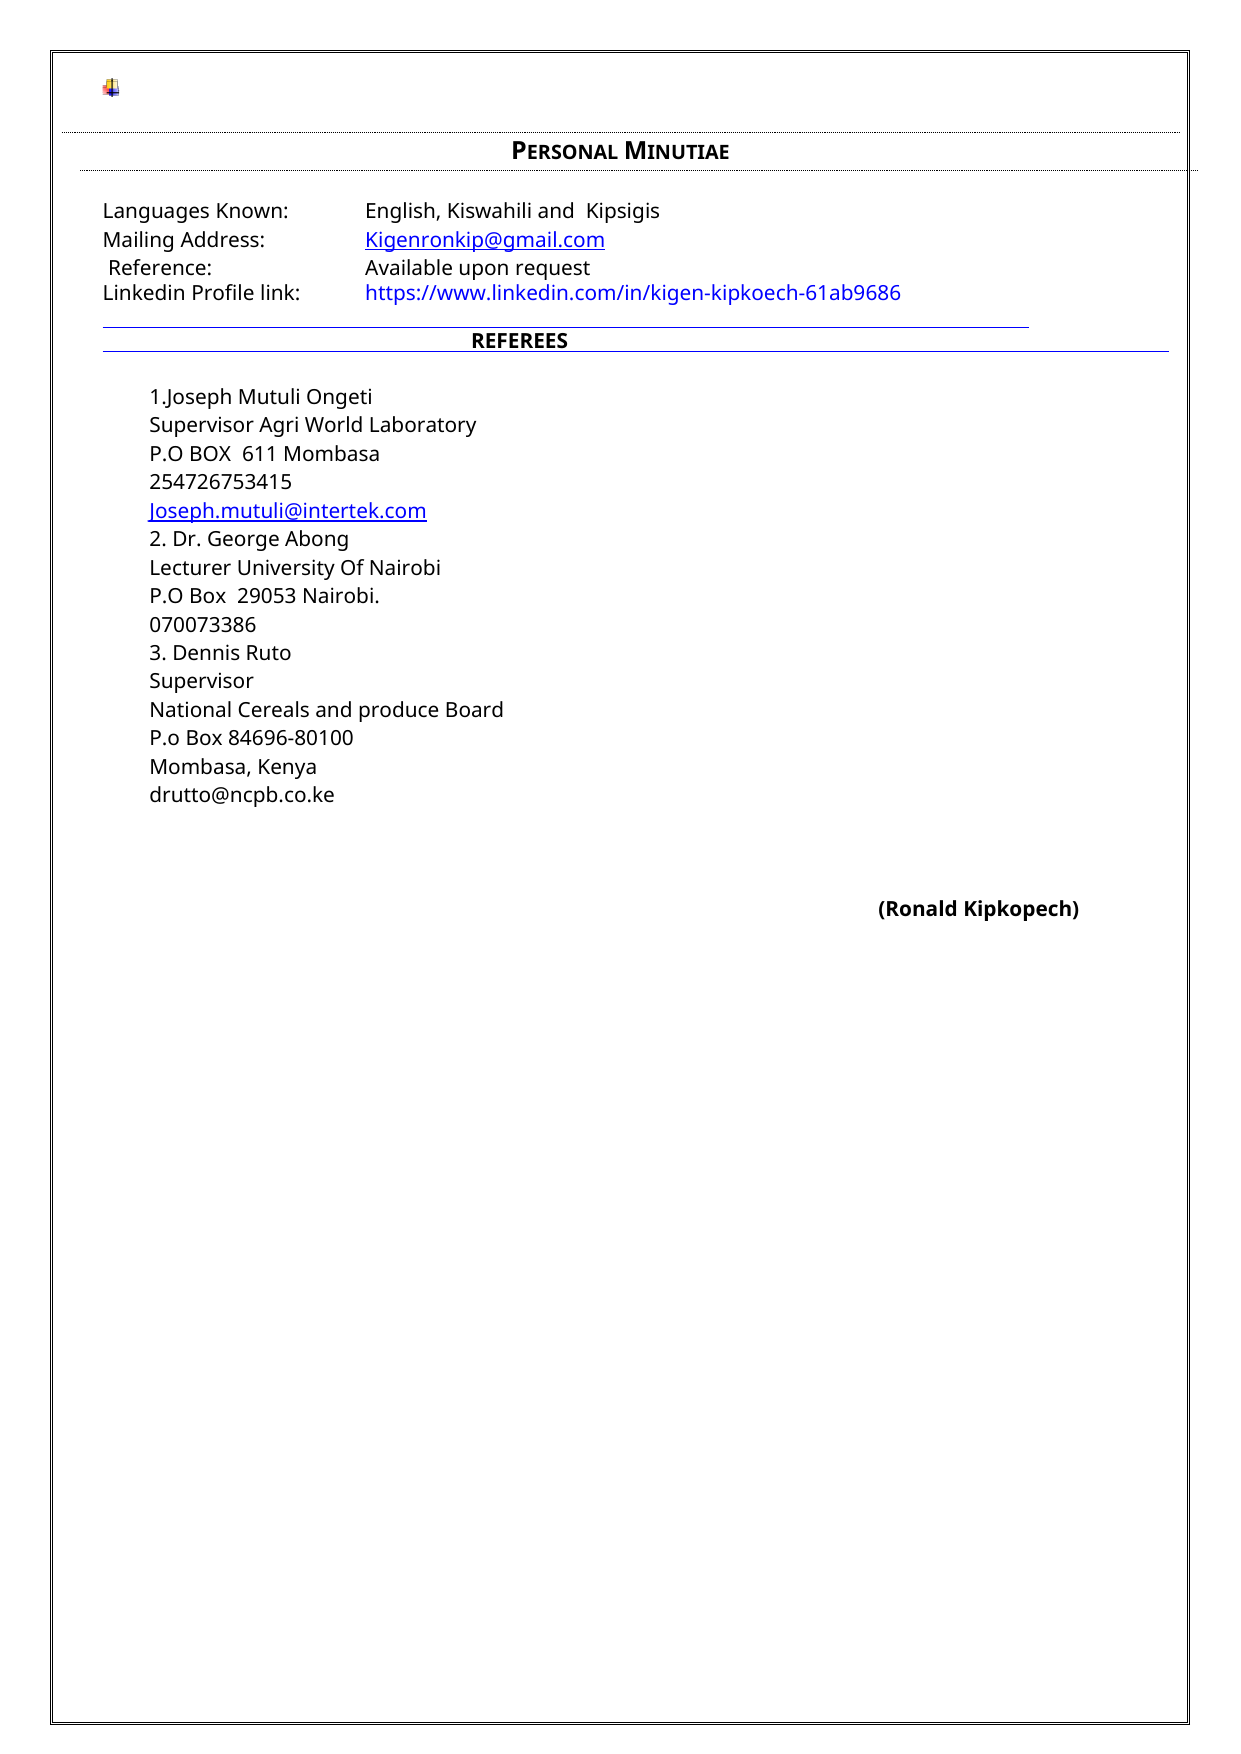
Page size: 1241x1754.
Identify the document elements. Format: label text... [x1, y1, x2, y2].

text Joseph.mutuli@intertek.com [53, 496, 1187, 524]
text Reference: Available upon request [102, 253, 720, 282]
subtitle (Ronald Kipkopech) [53, 894, 1079, 923]
text National Cereals and produce Board [53, 695, 1187, 723]
text Supervisor Agri World Laboratory [53, 411, 1187, 439]
text Mombasa, Kenya [53, 752, 1187, 780]
text drutto@ncpb.co.ke [53, 780, 1187, 809]
text 1.Joseph Mutuli Ongeti [53, 382, 1187, 411]
text 2. Dr. George Abong [53, 524, 1187, 553]
text PERSONAL MINUTIAE [450, 132, 790, 167]
text P.O Box 29053 Nairobi. [53, 581, 1187, 610]
text P.o Box 84696-80100 [53, 723, 1187, 752]
text 070073386 [53, 610, 1187, 638]
picture [102, 78, 120, 97]
text Lecturer University Of Nairobi [53, 553, 1187, 581]
text 3. Dennis Ruto [53, 638, 1187, 667]
text REFEREES [102, 330, 1187, 354]
text Mailing Address: Kigenronkip@gmail.com [102, 225, 720, 253]
text Supervisor [53, 667, 1187, 695]
text 254726753415 [53, 467, 1187, 496]
text Languages Known: English, Kiswahili and Kipsigis [102, 196, 1187, 225]
text Linkedin Profile link: https://www.linkedin.com/in/kigen-kipkoech-61ab9686 [102, 282, 1187, 306]
text P.O BOX 611 Mombasa [53, 439, 1187, 467]
